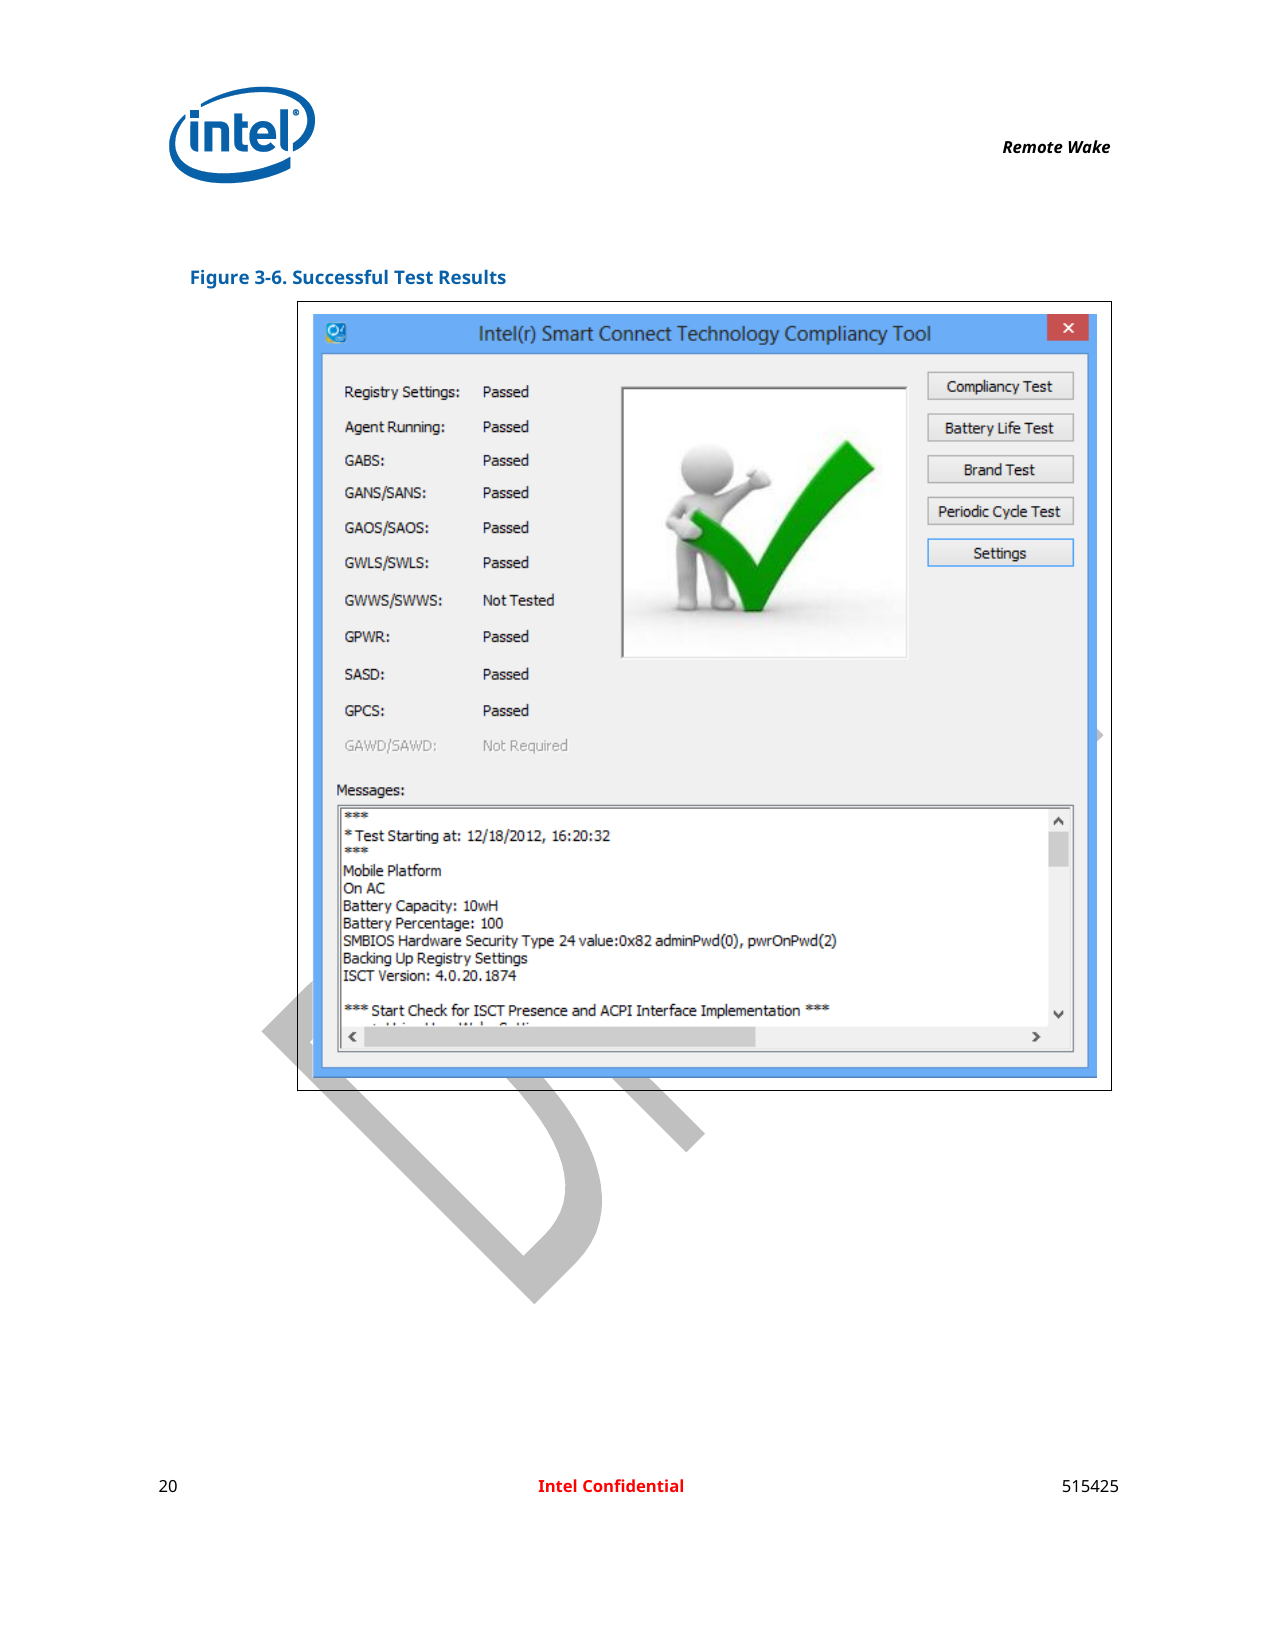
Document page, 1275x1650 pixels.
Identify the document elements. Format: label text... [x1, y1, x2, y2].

picture [312, 314, 1097, 1078]
